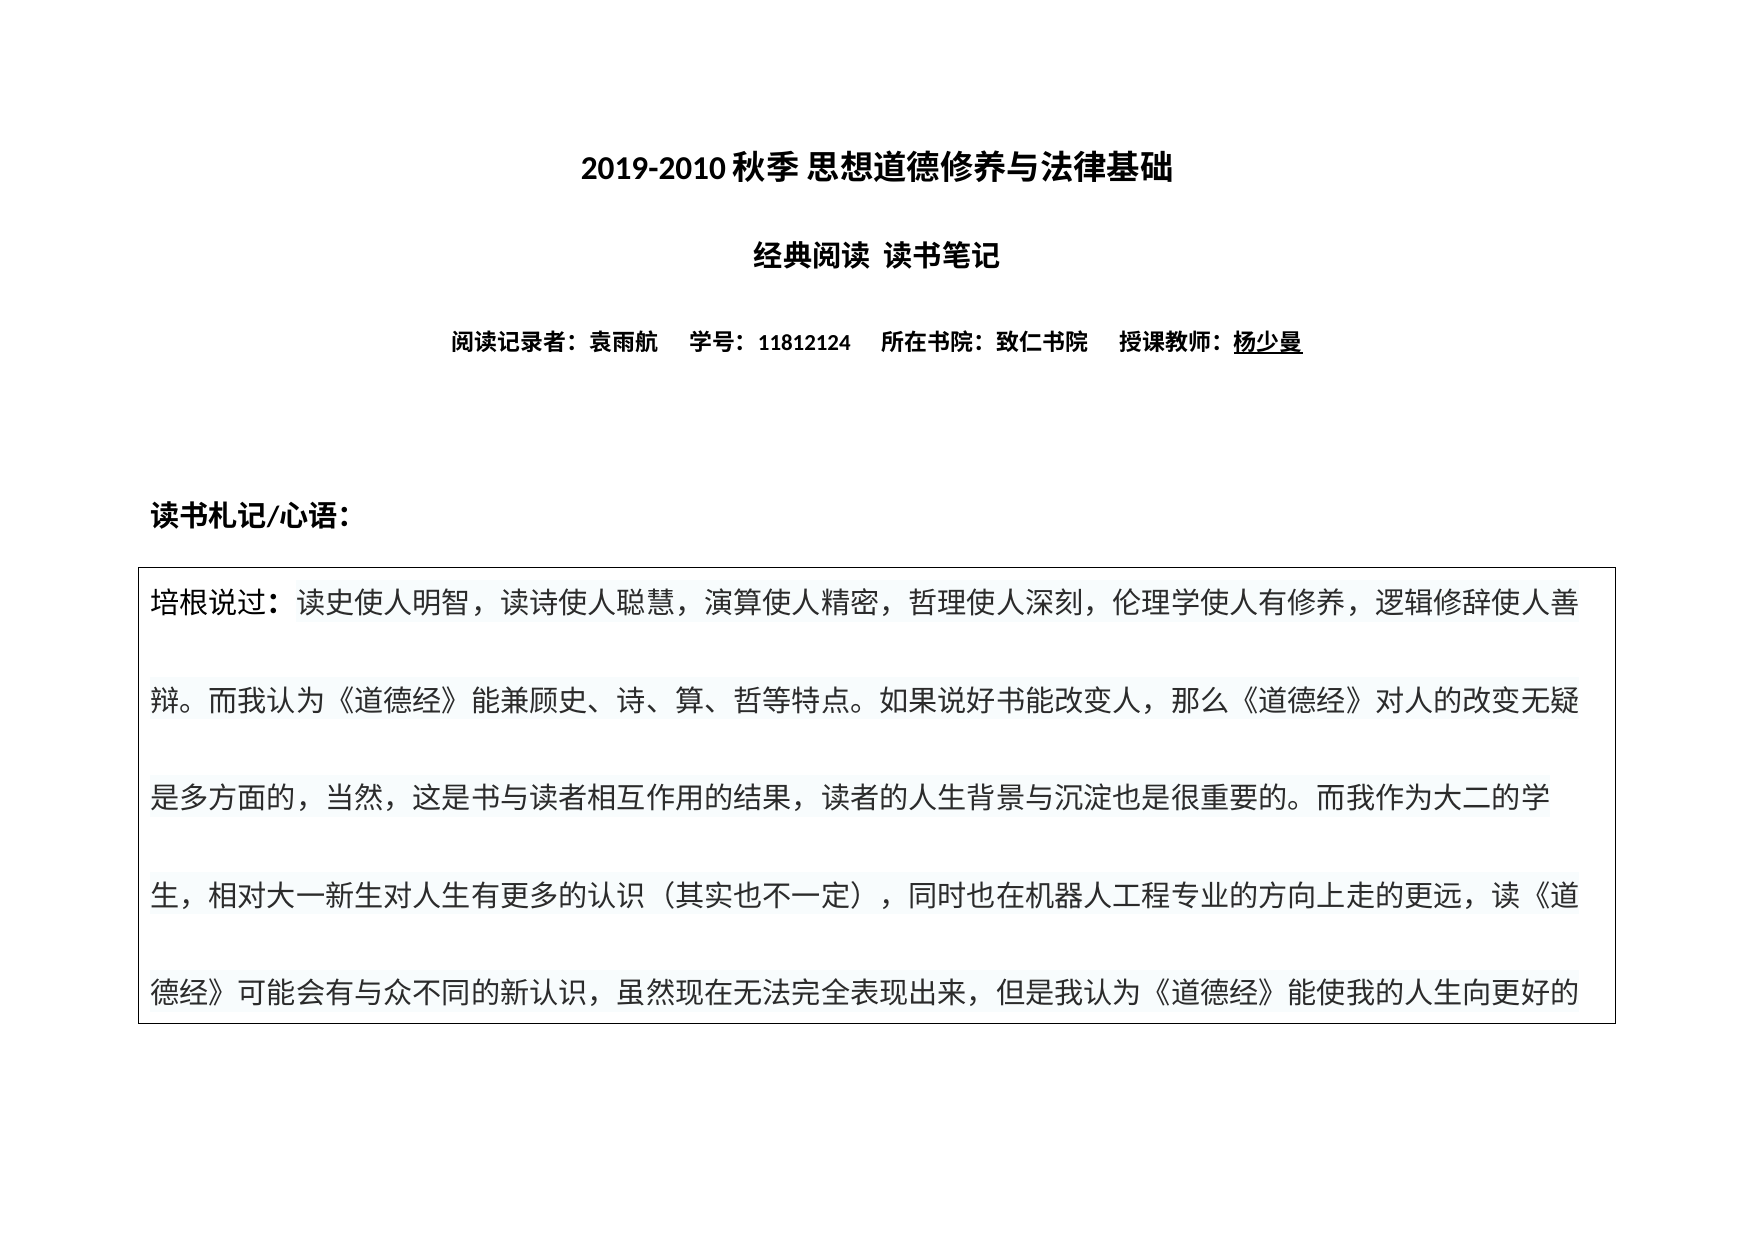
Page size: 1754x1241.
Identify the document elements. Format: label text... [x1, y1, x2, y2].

text 读书札记/心语： [150, 481, 1604, 546]
text 2019-2010秋季 思想道德修养与法律基础 [150, 133, 1604, 198]
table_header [139, 568, 1615, 1023]
text 阅读记录者：袁雨航 学号：11812124 所在书院：致仁书院 授课教师：杨少曼 [150, 308, 1604, 373]
text 经典阅读 读书笔记 [150, 222, 1604, 287]
